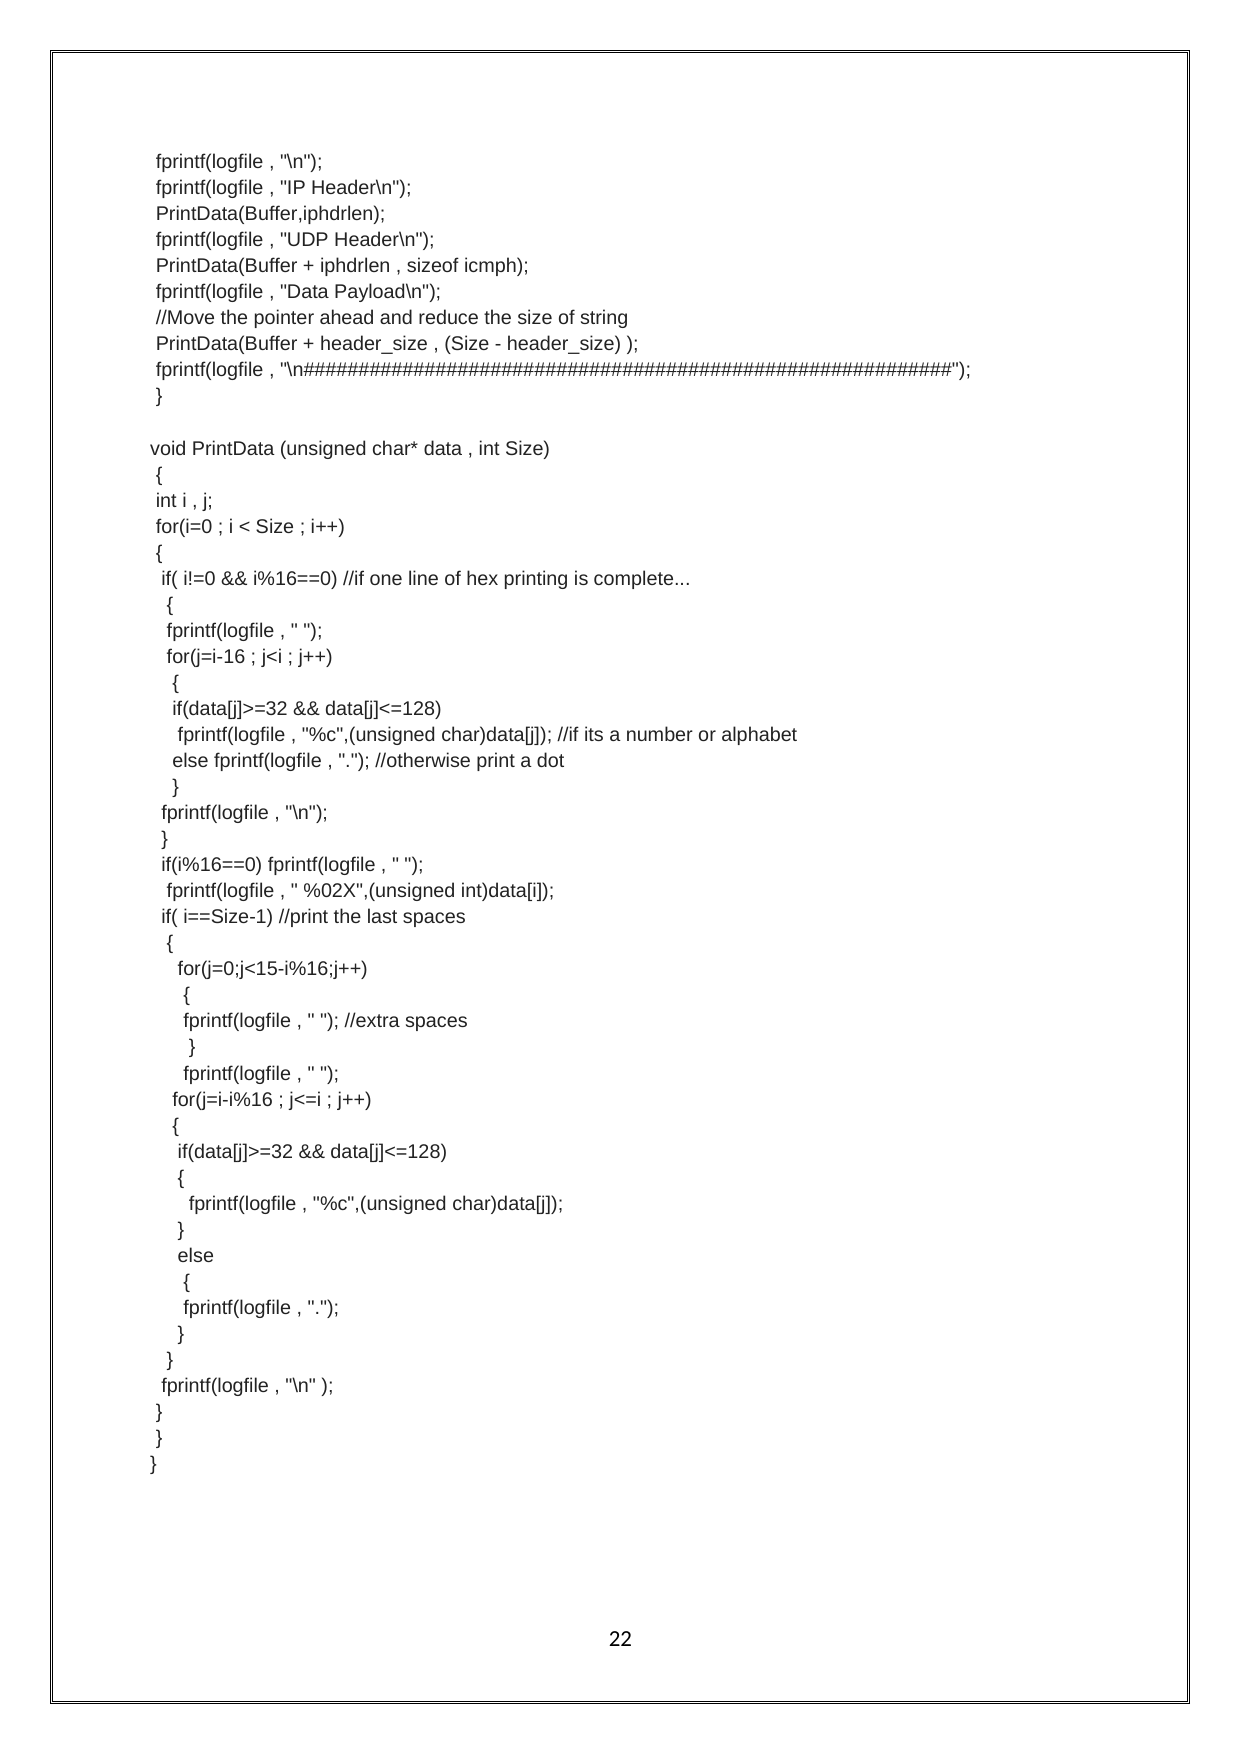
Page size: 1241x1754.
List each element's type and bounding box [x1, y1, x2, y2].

text [150, 150, 1090, 1475]
